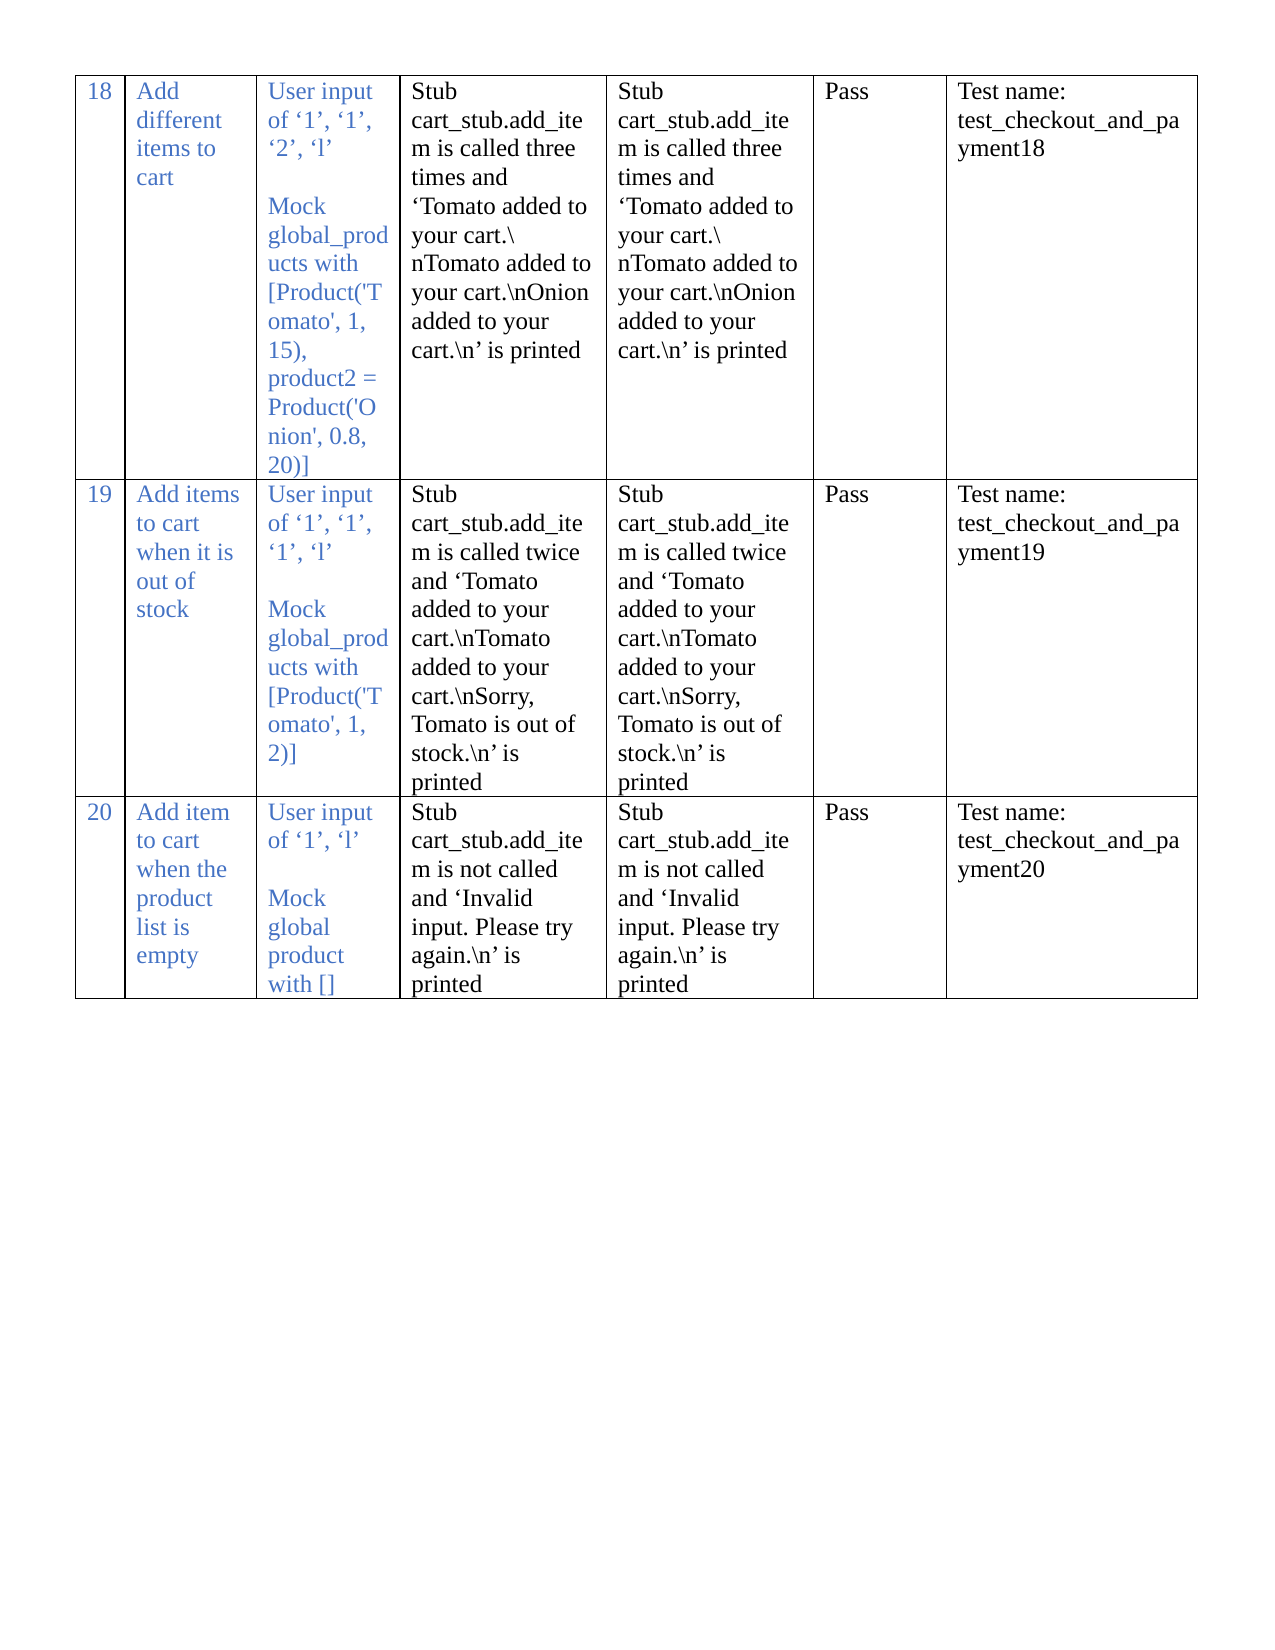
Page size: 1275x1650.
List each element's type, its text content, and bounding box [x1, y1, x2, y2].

table_cell User input of ‘1’, ‘l’ Mock global product with [] [257, 797, 399, 998]
table_cell Stub cart_stub.add_item is called twice and ‘Tomato added to your cart.\nTomato added to your cart.\nSorry, Tomato is out of stock.\n’ is printed [607, 480, 813, 796]
table_cell Add different items to cart [126, 76, 256, 478]
table_cell User input of ‘1’, ‘1’, ‘2’, ‘l’ Mock global_products with [Product('Tomato', 1, 15), product2 = Product('Onion', 0.8, 20)] [257, 76, 399, 478]
table_cell Stub cart_stub.add_item is called three times and ‘Tomato added to your cart.\nTomato added to your cart.\nOnion added to your cart.\n’ is printed [401, 76, 606, 478]
table_cell Stub cart_stub.add_item is not called and ‘Invalid input. Please try again.\n’ is printed [607, 797, 813, 998]
table_cell Pass [814, 797, 946, 998]
table_cell Add item to cart when the product list is empty [126, 797, 256, 998]
table_cell Stub cart_stub.add_item is called three times and ‘Tomato added to your cart.\nTomato added to your cart.\nOnion added to your cart.\n’ is printed [607, 76, 813, 478]
table_cell 19 [76, 480, 124, 796]
table_cell Pass [814, 76, 946, 478]
table_cell Pass [814, 480, 946, 796]
table_cell Add items to cart when it is out of stock [126, 480, 256, 796]
table_cell Test name: test_checkout_and_payment18 [947, 76, 1197, 478]
table_cell Test name: test_checkout_and_payment20 [947, 797, 1197, 998]
table_cell 18 [76, 76, 124, 478]
table_cell Stub cart_stub.add_item is called twice and ‘Tomato added to your cart.\nTomato added to your cart.\nSorry, Tomato is out of stock.\n’ is printed [401, 480, 606, 796]
table_cell 20 [76, 797, 124, 998]
table_cell Stub cart_stub.add_item is not called and ‘Invalid input. Please try again.\n’ is printed [401, 797, 606, 998]
table_cell Test name: test_checkout_and_payment19 [947, 480, 1197, 796]
table_cell User input of ‘1’, ‘1’, ‘1’, ‘l’ Mock global_products with [Product('Tomato', 1, 2)] [257, 480, 399, 796]
